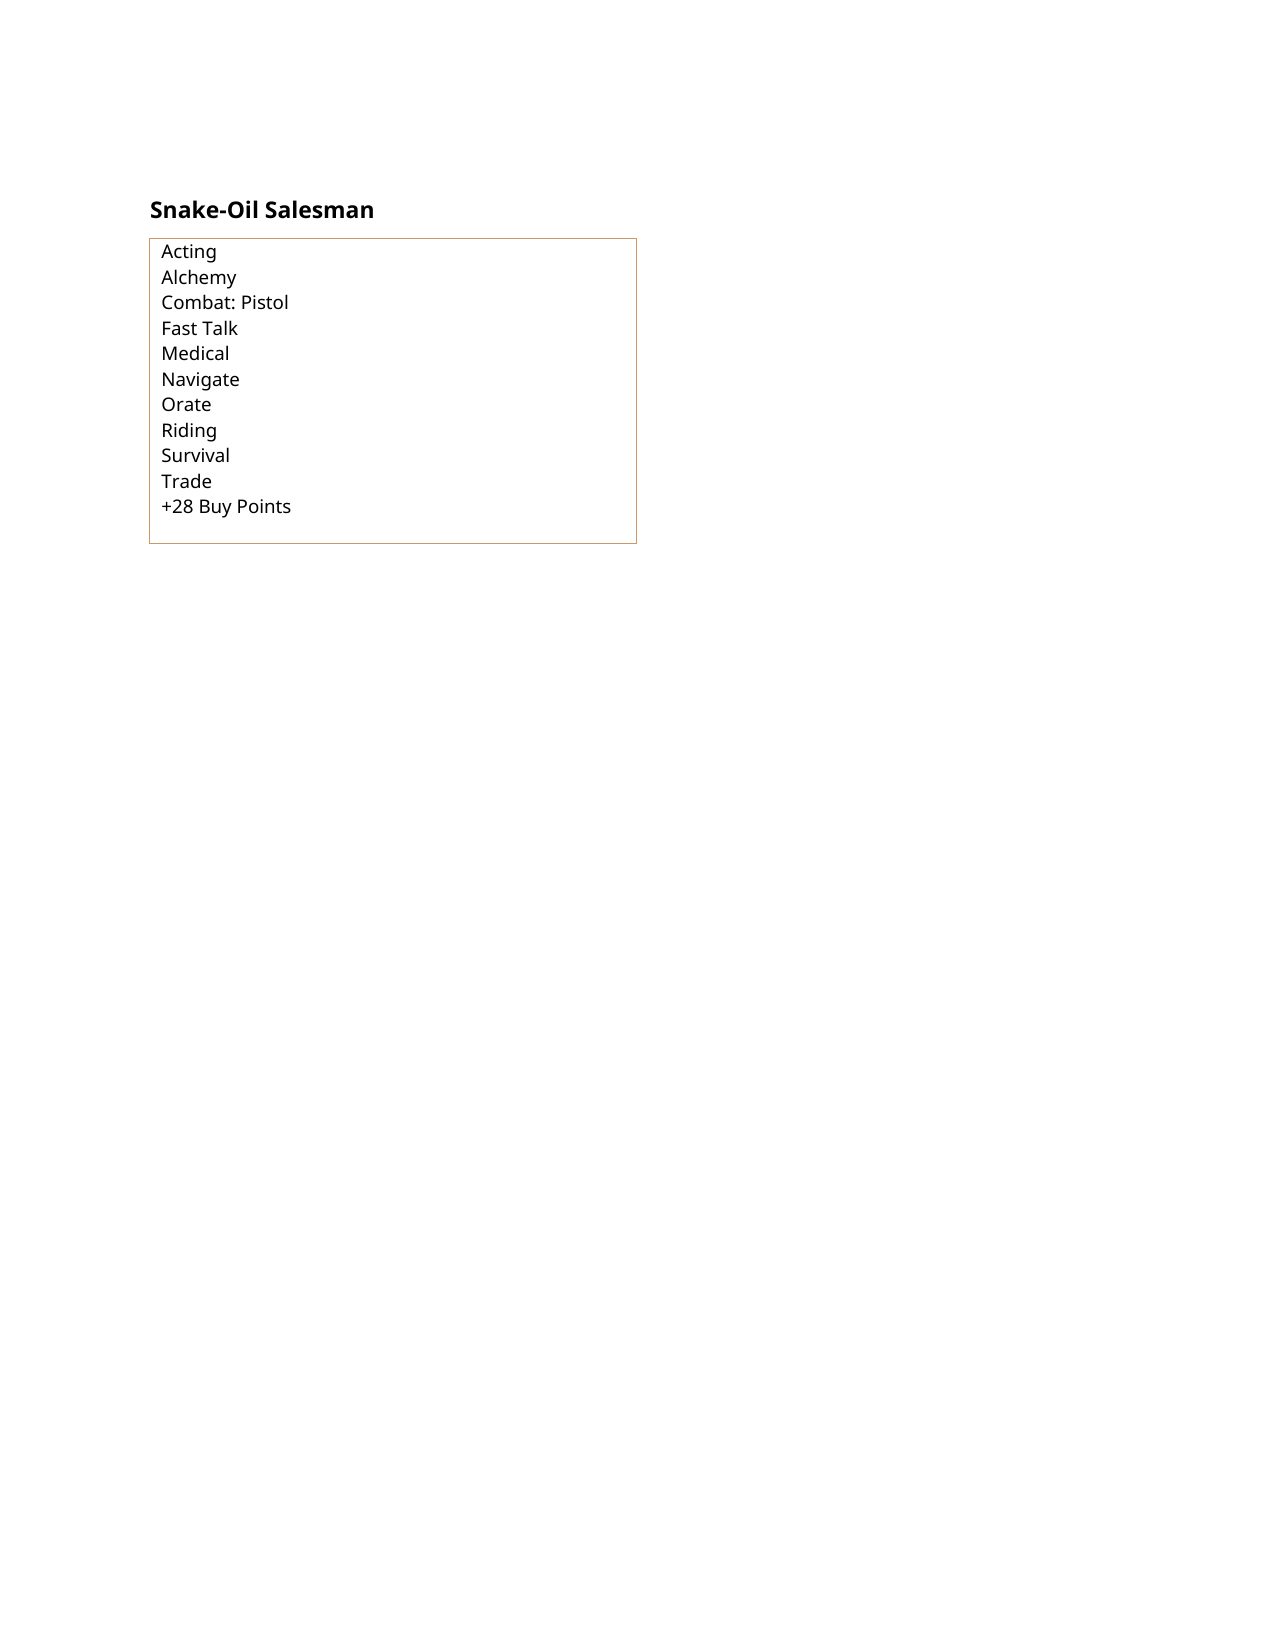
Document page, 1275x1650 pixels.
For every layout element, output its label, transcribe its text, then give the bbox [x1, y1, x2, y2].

subtitle Snake-Oil Salesman [150, 194, 600, 225]
table_header Acting Alchemy Combat: Pistol Fast Talk Medical Navigate Orate Riding Survival Trade +28 Buy Points [150, 239, 636, 543]
